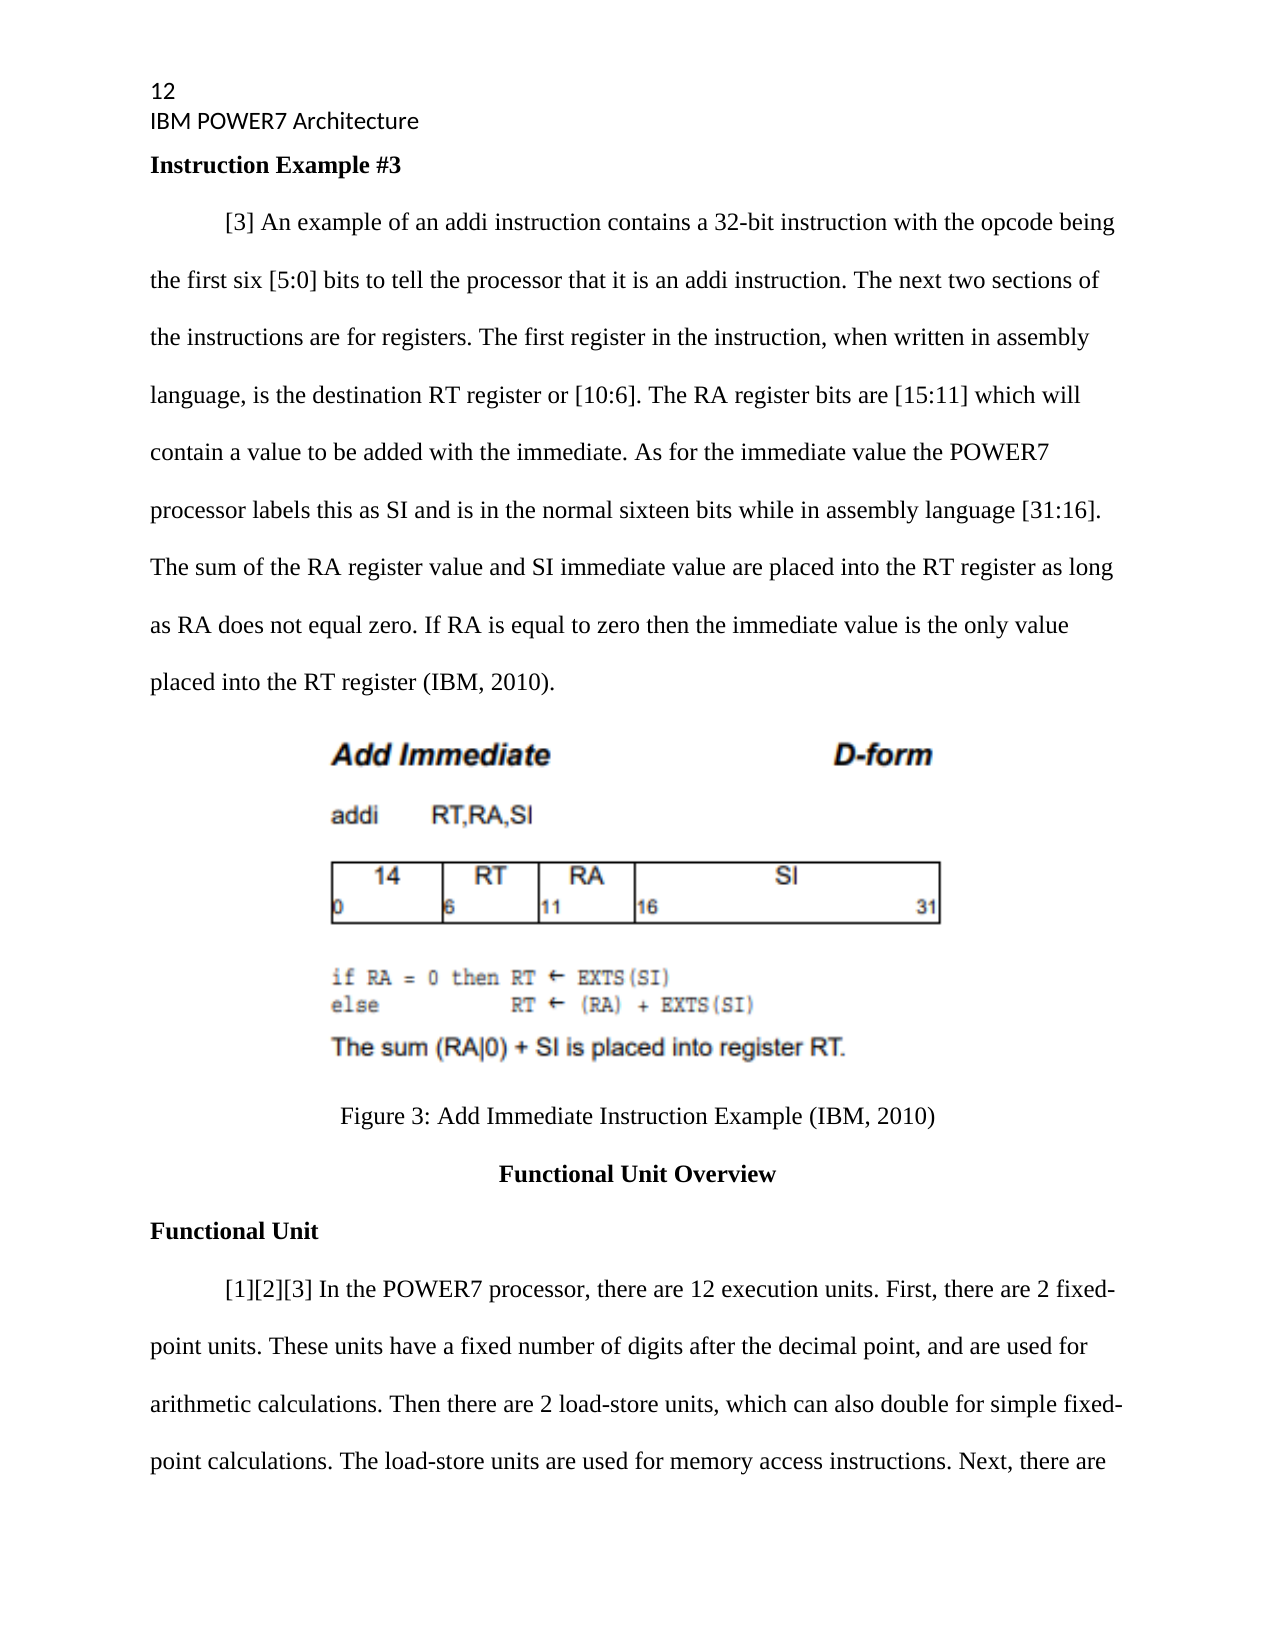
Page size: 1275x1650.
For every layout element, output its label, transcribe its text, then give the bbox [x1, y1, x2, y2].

text Figure 3: Add Immediate Instruction Example (IBM, 2010) [150, 1101, 1125, 1130]
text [150, 1274, 1125, 1475]
text Instruction Example #3 [150, 150, 1125, 179]
text Functional Unit Overview [150, 1159, 1125, 1188]
picture [317, 725, 958, 1071]
text Functional Unit [150, 1216, 1125, 1245]
text [3] An example of an addi instruction contains a 32-bit instruction with the opcode being the first six [5:0] bits to tell the processor that it is an addi instruction. The next two sections of the instructions are for registers. The first register in the instruction, when written in assembly language, is the destination RT register or [10:6]. The RA register bits are [15:11] which will contain a value to be added with the immediate. As for the immediate value the POWER7 processor labels this as SI and is in the normal sixteen bits while in assembly language [31:16]. The sum of the RA register value and SI immediate value are placed into the RT register as long as RA does not equal zero. If RA is equal to zero then the immediate value is the only value placed into the RT register (IBM, 2010). [150, 207, 1125, 696]
